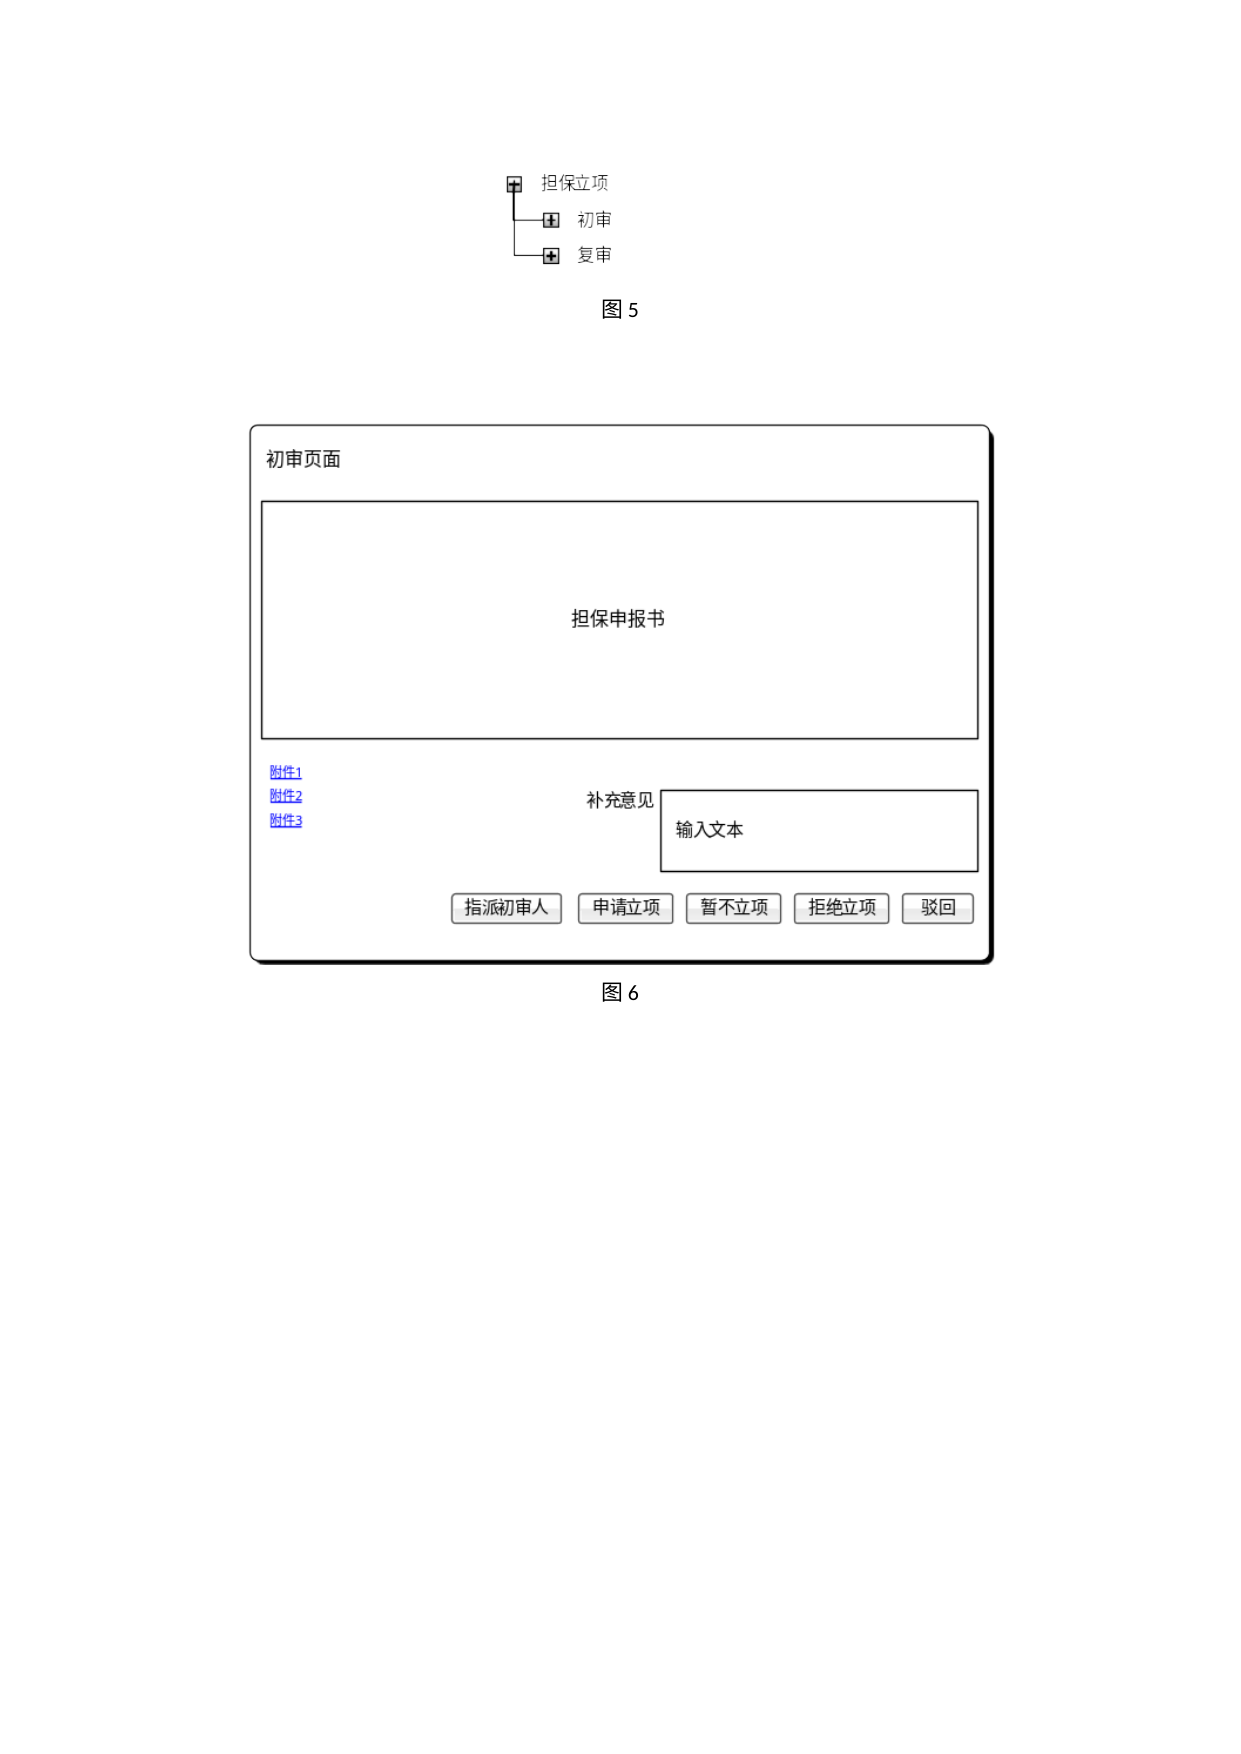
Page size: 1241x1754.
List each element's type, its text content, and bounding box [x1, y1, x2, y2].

text 图5 [187, 292, 1053, 324]
text 图6 [187, 974, 1053, 1007]
